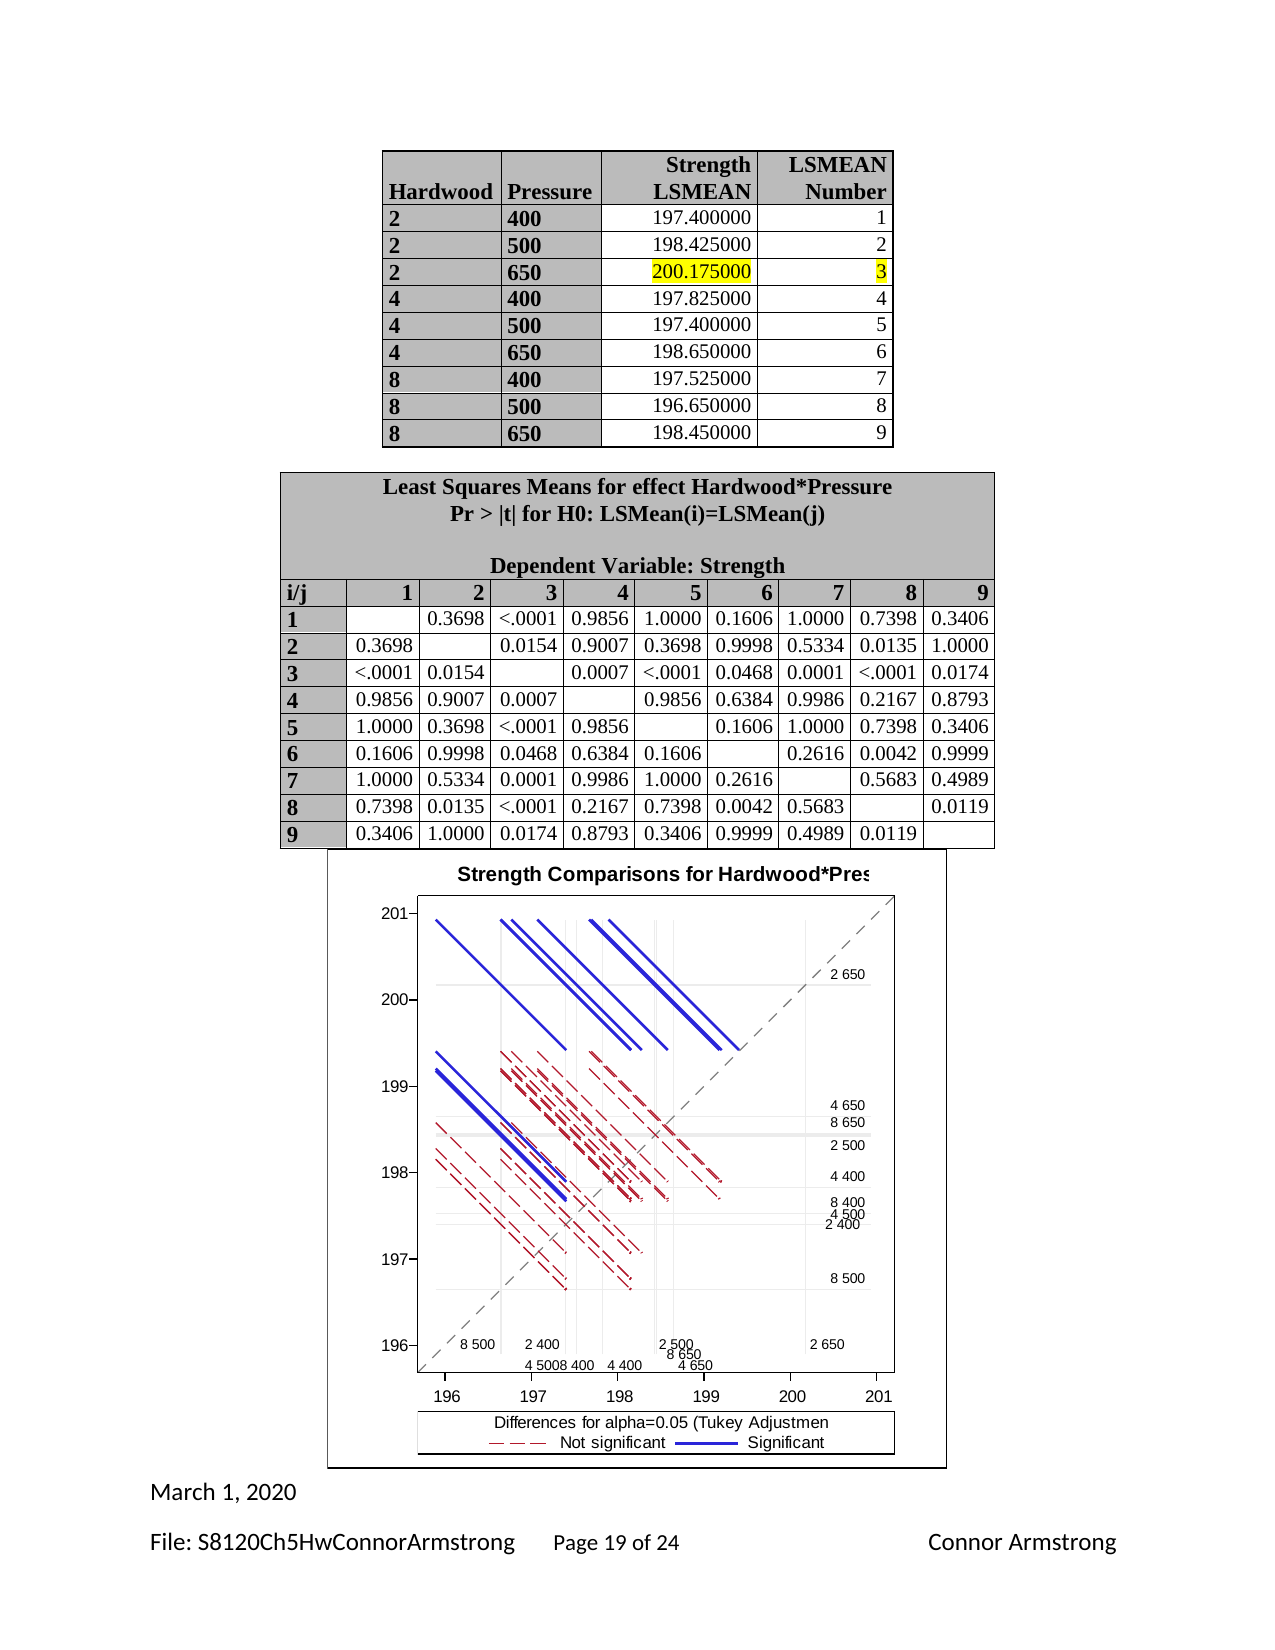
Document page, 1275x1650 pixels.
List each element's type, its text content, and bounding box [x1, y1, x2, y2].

table_cell 0.9999 [924, 741, 994, 767]
table_header LSMEAN Number [758, 152, 892, 204]
table_cell 0.6384 [708, 687, 778, 713]
table_header Least Squares Means for effect Hardwood*Pressure Pr > |t| for H0: LSMean(i)=LSMean(j) Dependent Variable: Strength [281, 473, 994, 579]
table_cell 0.0154 [491, 634, 563, 659]
table_cell 0.0468 [708, 660, 778, 686]
table_cell 198.650000 [602, 340, 757, 366]
table_cell 0.4989 [924, 768, 994, 794]
table_cell 0.1606 [708, 607, 778, 632]
table_cell 0.0001 [779, 660, 850, 686]
table_cell 8 [383, 394, 501, 419]
table_cell 1.0000 [635, 607, 707, 632]
table_cell 500 [502, 313, 601, 339]
table_cell 0.7398 [635, 795, 707, 821]
table_cell 0.9856 [564, 714, 634, 740]
table_cell 0.5683 [779, 795, 850, 821]
table_cell 0.9998 [420, 741, 490, 767]
table_cell [564, 687, 634, 713]
table_cell 0.1606 [347, 741, 419, 767]
table_cell 5 [635, 580, 707, 606]
table_cell 0.9856 [347, 687, 419, 713]
table_cell 1.0000 [420, 822, 490, 847]
table_cell 3 [281, 660, 346, 686]
table_cell [779, 768, 850, 794]
table_cell 1 [347, 580, 419, 606]
table_cell 400 [502, 367, 601, 392]
table_cell 650 [502, 340, 601, 366]
table_cell 0.9007 [420, 687, 490, 713]
table_cell 6 [708, 580, 778, 606]
table_cell 0.0007 [564, 660, 634, 686]
table_cell 0.6384 [564, 741, 634, 767]
table_cell 198.425000 [602, 232, 757, 258]
table_cell 197.400000 [602, 205, 757, 231]
table_cell 196.650000 [602, 394, 757, 419]
table_cell 0.3698 [420, 607, 490, 632]
table_cell 0.3406 [347, 822, 419, 847]
table_cell 3 [491, 580, 563, 606]
table_cell 0.1606 [635, 741, 707, 767]
table_cell [851, 795, 923, 821]
table_cell 7 [779, 580, 850, 606]
table_cell 1 [281, 607, 346, 632]
table_cell 0.3698 [635, 634, 707, 659]
table_cell 0.2167 [851, 687, 923, 713]
table_cell 0.9856 [564, 607, 634, 632]
table_cell <.0001 [491, 795, 563, 821]
table_cell [420, 634, 490, 659]
table_cell 4 [383, 340, 501, 366]
table_cell 0.9986 [564, 768, 634, 794]
table_cell 1.0000 [924, 634, 994, 659]
table_cell 0.0135 [420, 795, 490, 821]
table_cell 7 [758, 367, 892, 392]
table_cell 2 [758, 232, 892, 258]
table_cell 0.0001 [491, 768, 563, 794]
table_cell 8 [383, 367, 501, 392]
table_cell 2 [383, 259, 501, 285]
table_cell 0.8793 [564, 822, 634, 847]
table_cell 0.3698 [420, 714, 490, 740]
table_cell 0.0007 [491, 687, 563, 713]
table_cell 197.400000 [602, 313, 757, 339]
table_cell 0.3406 [924, 607, 994, 632]
table_cell 0.9998 [708, 634, 778, 659]
table_cell 0.9007 [564, 634, 634, 659]
table_cell [491, 660, 563, 686]
table_cell 5 [758, 313, 892, 339]
table_cell [347, 607, 419, 632]
table_cell 4 [383, 286, 501, 312]
table_cell 1.0000 [347, 768, 419, 794]
table_cell 0.5334 [779, 634, 850, 659]
table_cell 1.0000 [779, 714, 850, 740]
table_cell 9 [924, 580, 994, 606]
table_cell 650 [502, 420, 601, 446]
table_cell 0.2616 [708, 768, 778, 794]
table_cell 0.2616 [779, 741, 850, 767]
table_cell 0.9986 [779, 687, 850, 713]
table_cell 0.4989 [779, 822, 850, 847]
table_cell <.0001 [635, 660, 707, 686]
table_cell 200.175000 [602, 259, 757, 285]
table_cell 0.0468 [491, 741, 563, 767]
table_cell 0.0042 [851, 741, 923, 767]
table_cell 8 [281, 795, 346, 821]
table_cell 650 [502, 259, 601, 285]
table_cell 0.7398 [851, 607, 923, 632]
table_cell 0.0154 [420, 660, 490, 686]
table_cell 9 [281, 822, 346, 847]
table_cell 0.9999 [708, 822, 778, 847]
table_cell 1.0000 [779, 607, 850, 632]
table_cell 0.0042 [708, 795, 778, 821]
table_header Strength LSMEAN [602, 152, 757, 204]
table_cell 1.0000 [347, 714, 419, 740]
table_cell 0.7398 [851, 714, 923, 740]
table_cell 0.3698 [347, 634, 419, 659]
table_cell <.0001 [347, 660, 419, 686]
table_cell 1 [758, 205, 892, 231]
table_cell 4 [564, 580, 634, 606]
table_cell 4 [383, 313, 501, 339]
table_cell 2 [420, 580, 490, 606]
table_cell 0.0174 [924, 660, 994, 686]
table_cell [635, 714, 707, 740]
table_cell <.0001 [491, 714, 563, 740]
table_cell 0.0135 [851, 634, 923, 659]
table_cell 0.1606 [708, 714, 778, 740]
table_cell 8 [758, 394, 892, 419]
table_header Hardwood [383, 152, 501, 204]
table_header Pressure [502, 152, 601, 204]
table_cell 0.5683 [851, 768, 923, 794]
table_cell <.0001 [851, 660, 923, 686]
table_cell [924, 822, 994, 847]
table_cell 500 [502, 232, 601, 258]
table_cell 9 [758, 420, 892, 446]
table_cell <.0001 [491, 607, 563, 632]
table_cell 4 [281, 687, 346, 713]
table_cell 6 [281, 741, 346, 767]
table_cell 7 [281, 768, 346, 794]
table_cell 2 [383, 232, 501, 258]
table_cell 6 [758, 340, 892, 366]
table_cell 2 [383, 205, 501, 231]
table_cell 197.525000 [602, 367, 757, 392]
table_cell 0.3406 [924, 714, 994, 740]
table_cell 197.825000 [602, 286, 757, 312]
table_cell 1.0000 [635, 768, 707, 794]
table_cell 0.3406 [635, 822, 707, 847]
table_cell 198.450000 [602, 420, 757, 446]
table_cell 3 [758, 259, 892, 285]
table_cell i/j [281, 580, 346, 606]
table_cell 0.0119 [851, 822, 923, 847]
table_cell 5 [281, 714, 346, 740]
table_cell 4 [758, 286, 892, 312]
table_cell 8 [383, 420, 501, 446]
table_cell 2 [281, 634, 346, 659]
table_cell 0.0119 [924, 795, 994, 821]
table_cell 0.9856 [635, 687, 707, 713]
table_cell 400 [502, 286, 601, 312]
table_cell 0.8793 [924, 687, 994, 713]
table_cell 0.0174 [491, 822, 563, 847]
table_cell 8 [851, 580, 923, 606]
table_cell 400 [502, 205, 601, 231]
table_cell 500 [502, 394, 601, 419]
table_cell 0.7398 [347, 795, 419, 821]
table_cell 0.5334 [420, 768, 490, 794]
table_cell [708, 741, 778, 767]
table_cell 0.2167 [564, 795, 634, 821]
